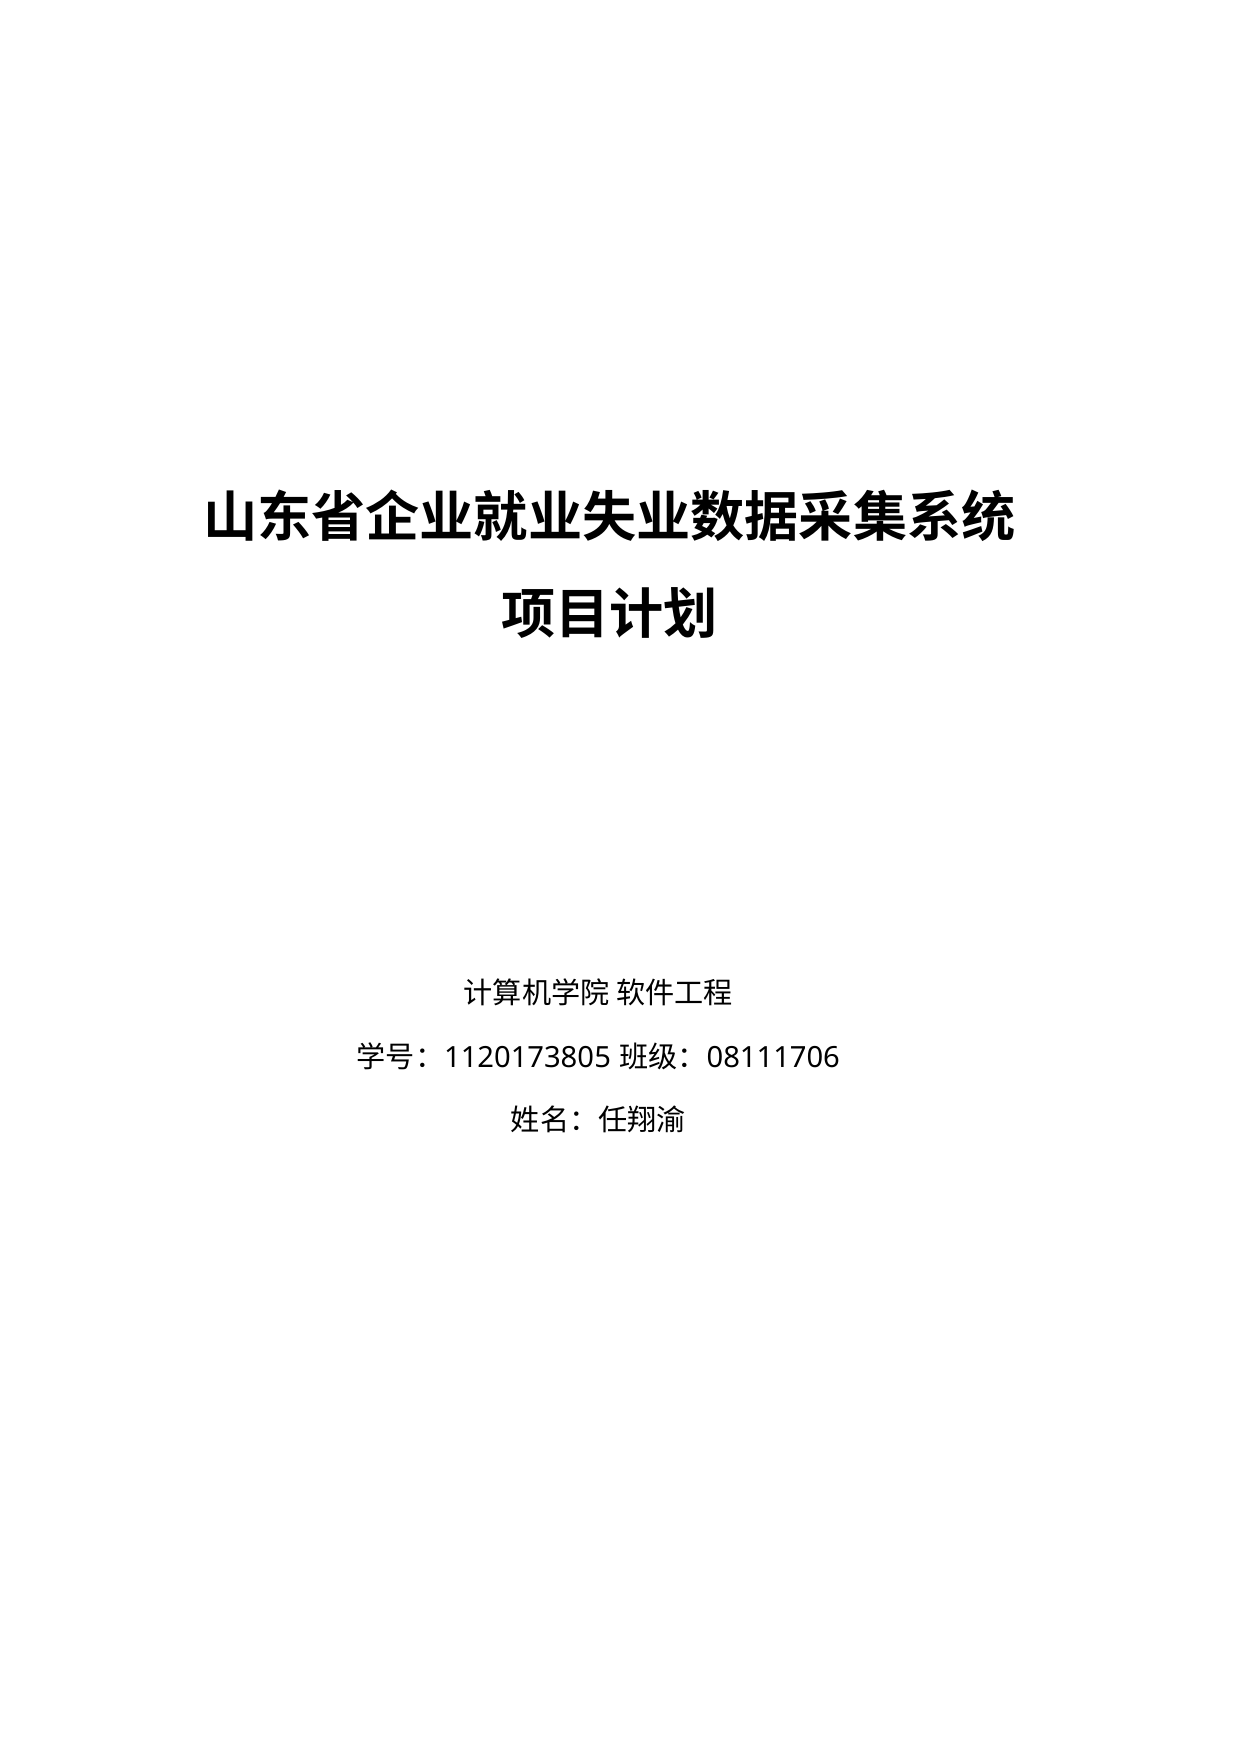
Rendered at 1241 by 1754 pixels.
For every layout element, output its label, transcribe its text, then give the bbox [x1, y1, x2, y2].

text 姓名：任翔渝 [187, 1097, 1009, 1139]
text 山东省企业就业失业数据采集系统 [187, 464, 1031, 561]
text 计算机学院 软件工程 [187, 970, 1009, 1012]
text 学号：1120173805 班级：08111706 [187, 1033, 1009, 1076]
text 项目计划 [187, 561, 1031, 659]
